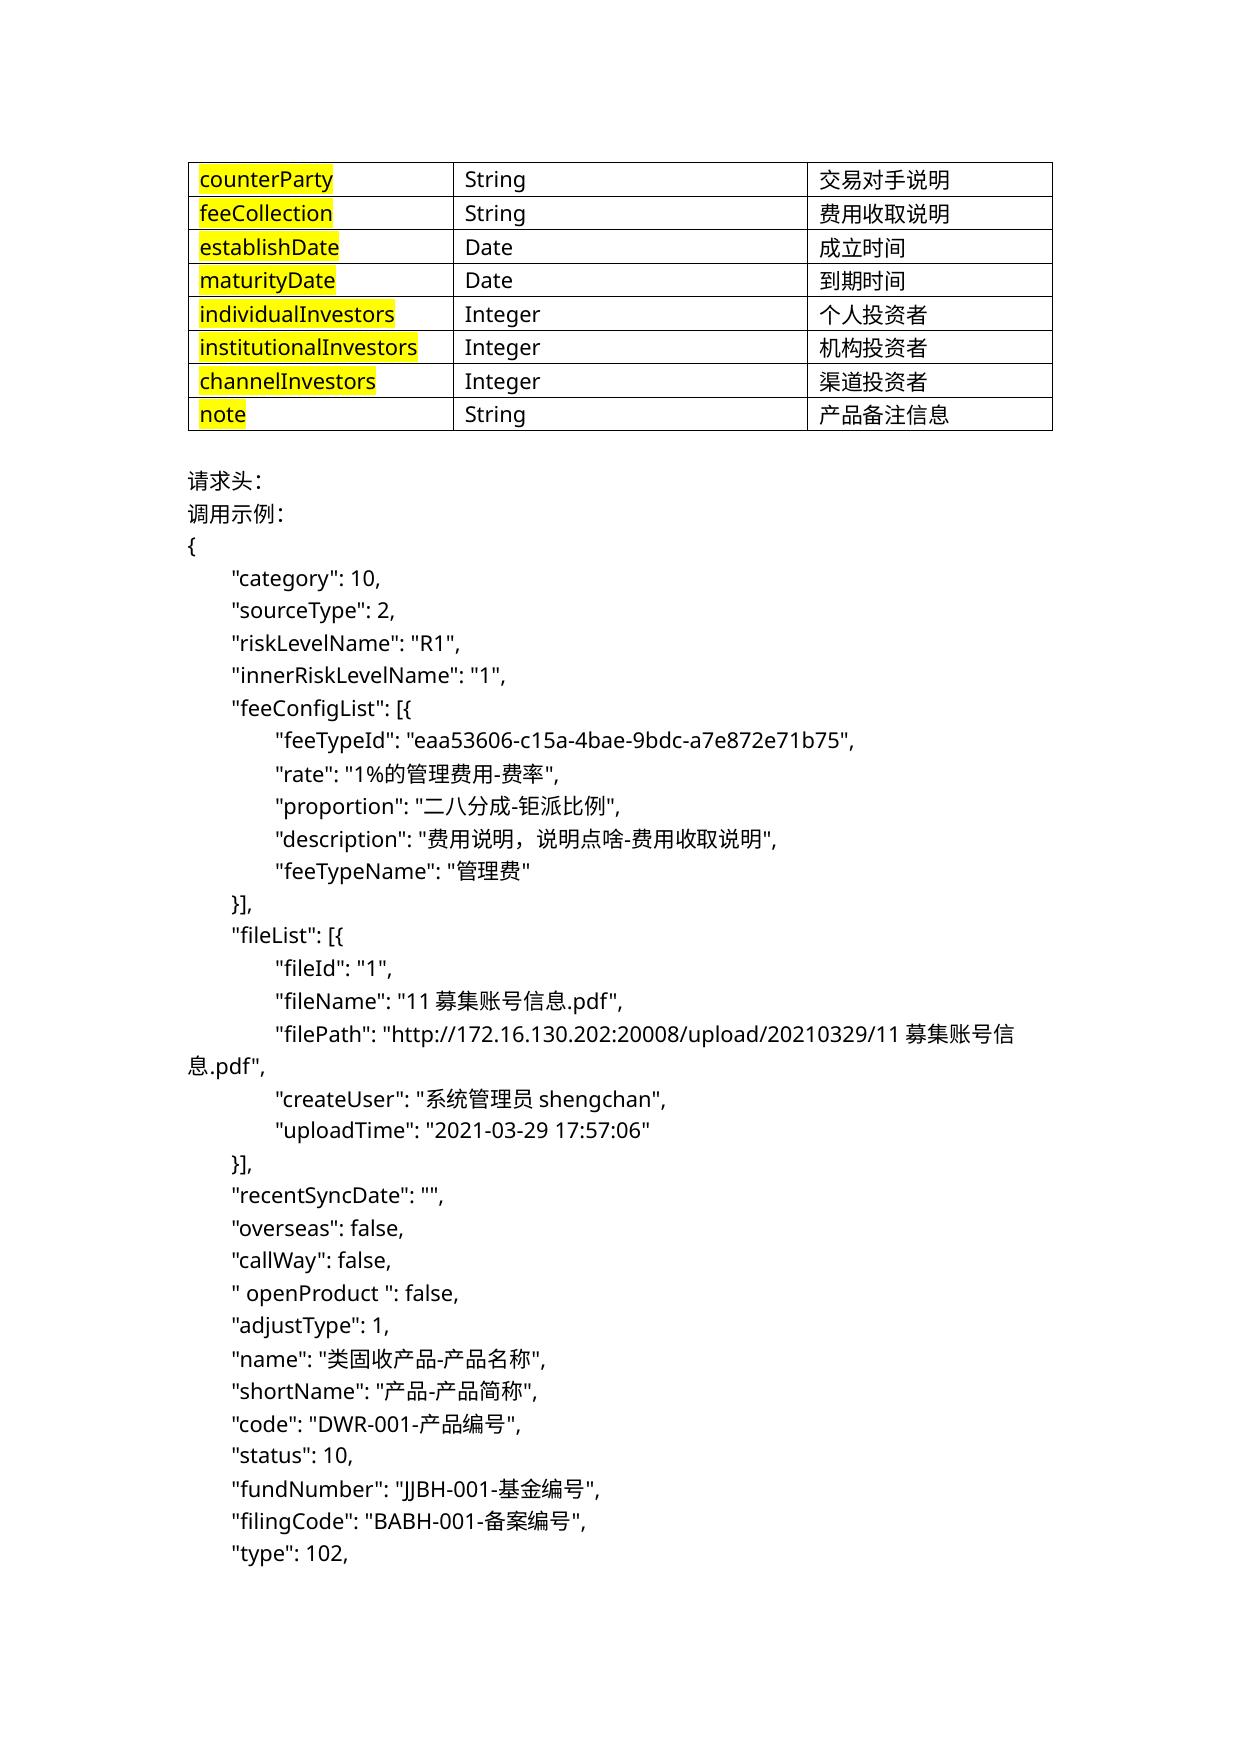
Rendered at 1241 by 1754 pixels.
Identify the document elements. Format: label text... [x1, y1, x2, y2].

table_cell String [454, 398, 807, 430]
table_cell 到期时间 [808, 264, 1052, 296]
table_cell 交易对手说明 [808, 163, 1052, 196]
text "createUser": "系统管理员shengchan", [187, 1081, 1053, 1114]
text "filingCode": "BABH-001-备案编号", [187, 1504, 1053, 1536]
text "adjustType": 1, [187, 1309, 1053, 1341]
text { [187, 529, 1053, 561]
table_cell counterParty [189, 163, 453, 196]
text "category": 10, [187, 561, 1053, 594]
text "fileId": "1", [187, 951, 1053, 984]
text "recentSyncDate": "", [187, 1179, 1053, 1211]
table_cell establishDate [189, 230, 453, 263]
text "riskLevelName": "R1", [187, 626, 1053, 659]
table_cell Date [454, 264, 807, 296]
text }], [187, 1146, 1053, 1179]
table_cell note [189, 398, 453, 430]
text "filePath": "http://172.16.130.202:20008/upload/20210329/11募集账号信息.pdf", [187, 1016, 1053, 1081]
table_cell feeCollection [189, 197, 453, 229]
text " openProduct ": false, [187, 1276, 1053, 1309]
text "callWay": false, [187, 1244, 1053, 1276]
table_cell Integer [454, 297, 807, 330]
text }], [187, 886, 1053, 919]
text "status": 10, [187, 1439, 1053, 1471]
text "fileList": [{ [187, 919, 1053, 951]
text "uploadTime": "2021-03-29 17:57:06" [187, 1114, 1053, 1146]
text "innerRiskLevelName": "1", [187, 659, 1053, 691]
text "sourceType": 2, [187, 594, 1053, 626]
table_cell String [454, 163, 807, 196]
text "overseas": false, [187, 1211, 1053, 1244]
text 请求头： [187, 464, 1053, 496]
text 调用示例： [187, 496, 1053, 529]
table_cell 成立时间 [808, 230, 1052, 263]
text "feeTypeId": "eaa53606-c15a-4bae-9bdc-a7e872e71b75", [187, 724, 1053, 756]
text "feeConfigList": [{ [187, 691, 1053, 724]
table_cell Integer [454, 364, 807, 397]
table_cell institutionalInvestors [189, 331, 453, 363]
text "name": "类固收产品-产品名称", [187, 1341, 1053, 1374]
table_cell String [454, 197, 807, 229]
text "fileName": "11募集账号信息.pdf", [187, 984, 1053, 1016]
text "type": 102, [187, 1536, 1053, 1569]
table_cell channelInvestors [189, 364, 453, 397]
text "proportion": "二八分成-钜派比例", [187, 789, 1053, 821]
table_cell 机构投资者 [808, 331, 1052, 363]
table_cell maturityDate [189, 264, 453, 296]
table_cell Date [454, 230, 807, 263]
text "fundNumber": "JJBH-001-基金编号", [187, 1471, 1053, 1504]
text "shortName": "产品-产品简称", [187, 1374, 1053, 1406]
table_cell 个人投资者 [808, 297, 1052, 330]
text "feeTypeName": "管理费" [187, 854, 1053, 886]
table_cell 渠道投资者 [808, 364, 1052, 397]
table_cell 产品备注信息 [808, 398, 1052, 430]
table_cell individualInvestors [189, 297, 453, 330]
text "code": "DWR-001-产品编号", [187, 1406, 1053, 1439]
table_cell Integer [454, 331, 807, 363]
table_cell 费用收取说明 [808, 197, 1052, 229]
text "rate": "1%的管理费用-费率", [187, 756, 1053, 789]
text "description": "费用说明，说明点啥-费用收取说明", [187, 821, 1053, 854]
